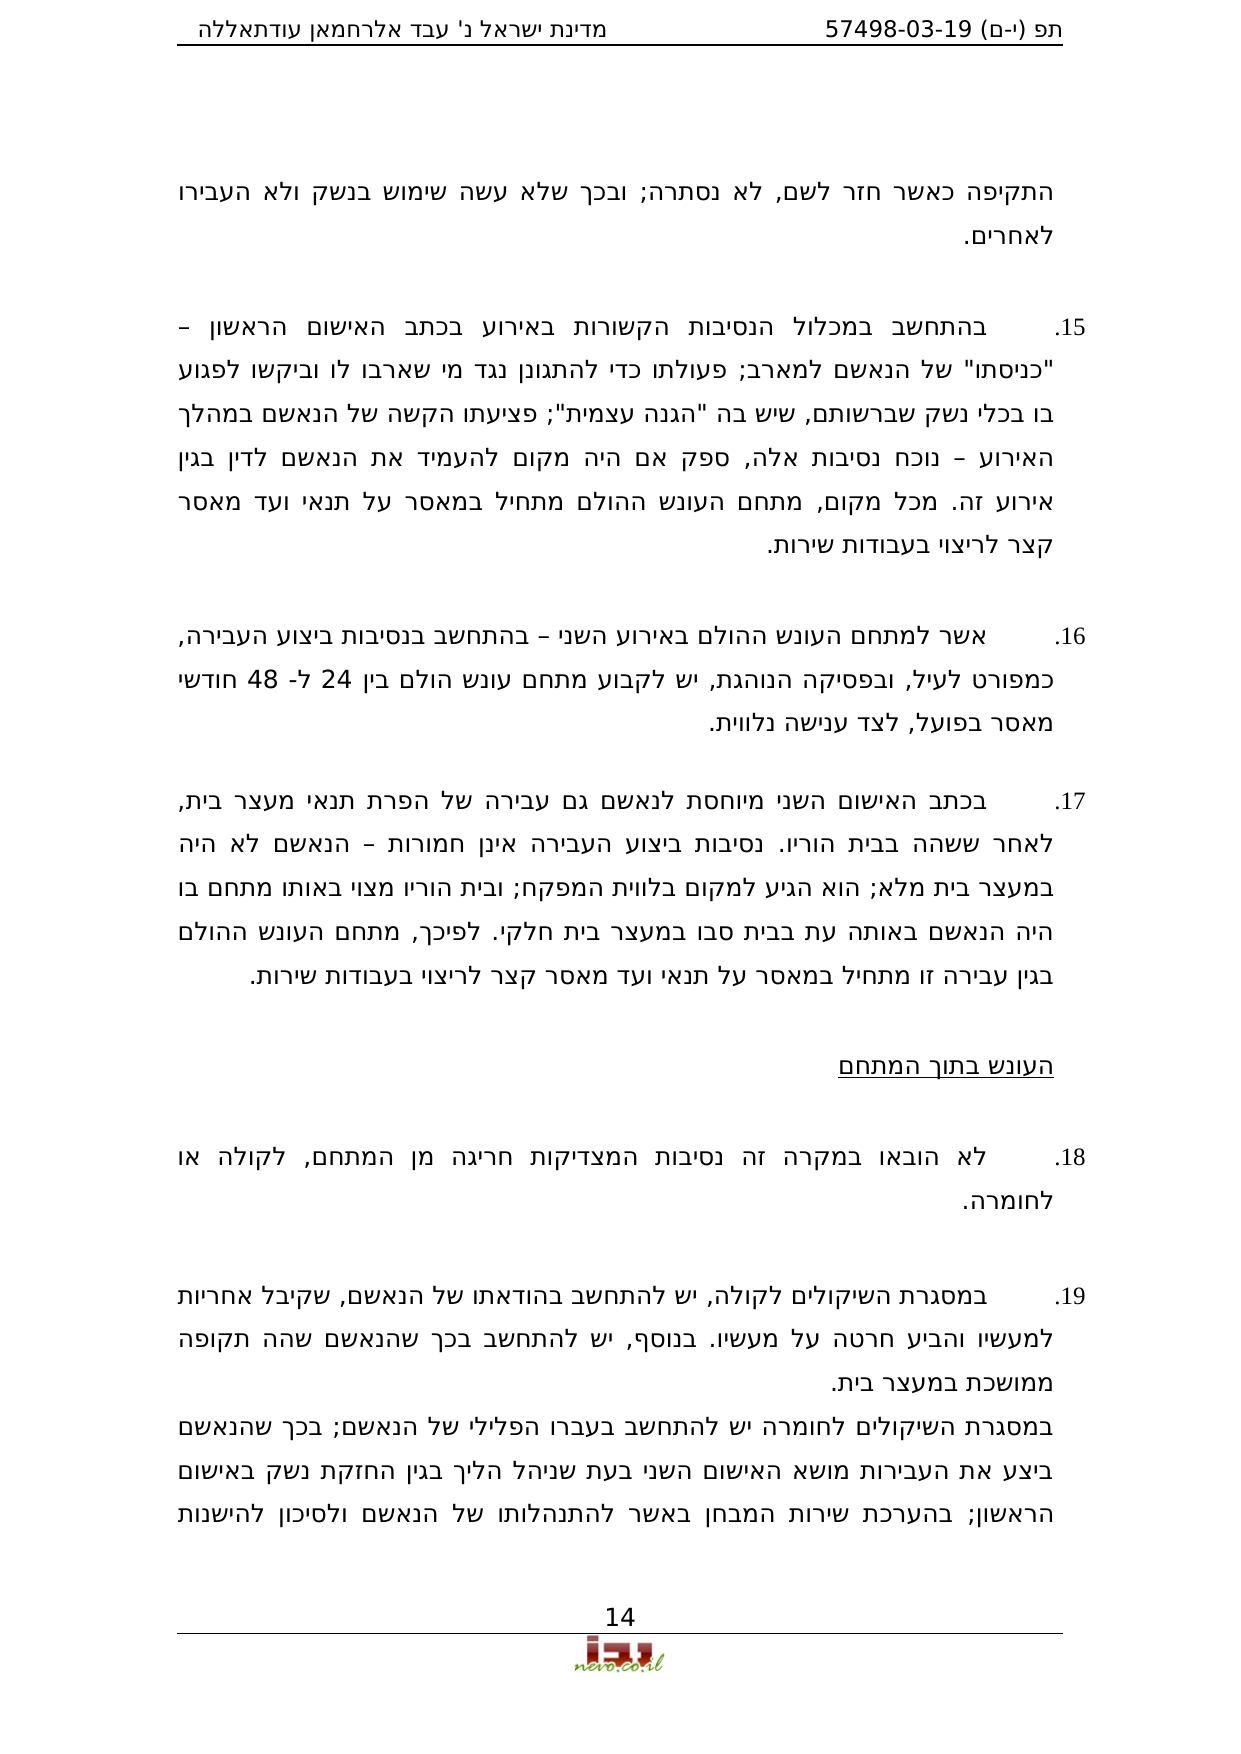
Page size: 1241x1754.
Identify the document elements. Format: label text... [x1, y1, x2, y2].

list בהתחשב במכלול הנסיבות הקשורות באירוע בכתב האישום הראשון – "כניסתו" של הנאשם למארב; פעולתו כדי להתגונן נגד מי שארבו לו וביקשו לפגוע בו בכלי נשק שברשותם, שיש בה "הגנה עצמית"; פציעתו הקשה של הנאשם במהלך האירוע – נוכח נסיבות אלה, ספק אם היה מקום להעמיד את הנאשם לדין בגין אירוע זה. מכל מקום, מתחם העונש ההולם מתחיל במאסר על תנאי ועד מאסר קצר לריצוי בעבודות שירות. [177, 312, 1054, 559]
list אשר למתחם העונש ההולם באירוע השני – בהתחשב בנסיבות ביצוע העבירה, כמפורט לעיל, ובפסיקה הנוהגת, יש לקבוע מתחם עונש הולם בין 24 ל- 48 חודשי מאסר בפועל, לצד ענישה נלווית. [177, 621, 1054, 738]
list לא הובאו במקרה זה נסיבות המצדיקות חריגה מן המתחם, לקולה או לחומרה. [177, 1142, 1054, 1215]
list בכתב האישום השני מיוחסת לנאשם גם עבירה של הפרת תנאי מעצר בית, לאחר ששהה בבית הוריו. נסיבות ביצוע העבירה אינן חמורות – הנאשם לא היה במעצר בית מלא; הוא הגיע למקום בלווית המפקח; ובית הוריו מצוי באותו מתחם בו היה הנאשם באותה עת בבית סבו במעצר בית חלקי. לפיכך, מתחם העונש ההולם בגין עבירה זו מתחיל במאסר על תנאי ועד מאסר קצר לריצוי בעבודות שירות. [177, 786, 1054, 990]
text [177, 177, 1054, 250]
list במסגרת השיקולים לקולה, יש להתחשב בהודאתו של הנאשם, שקיבל אחריות למעשיו והביע חרטה על מעשיו. בנוסף, יש להתחשב בכך שהנאשם שהה תקופה ממושכת במעצר בית. [177, 1281, 1054, 1398]
picture [574, 1635, 666, 1673]
text העונש בתוך המתחם [177, 1052, 1054, 1081]
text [177, 1412, 1054, 1529]
